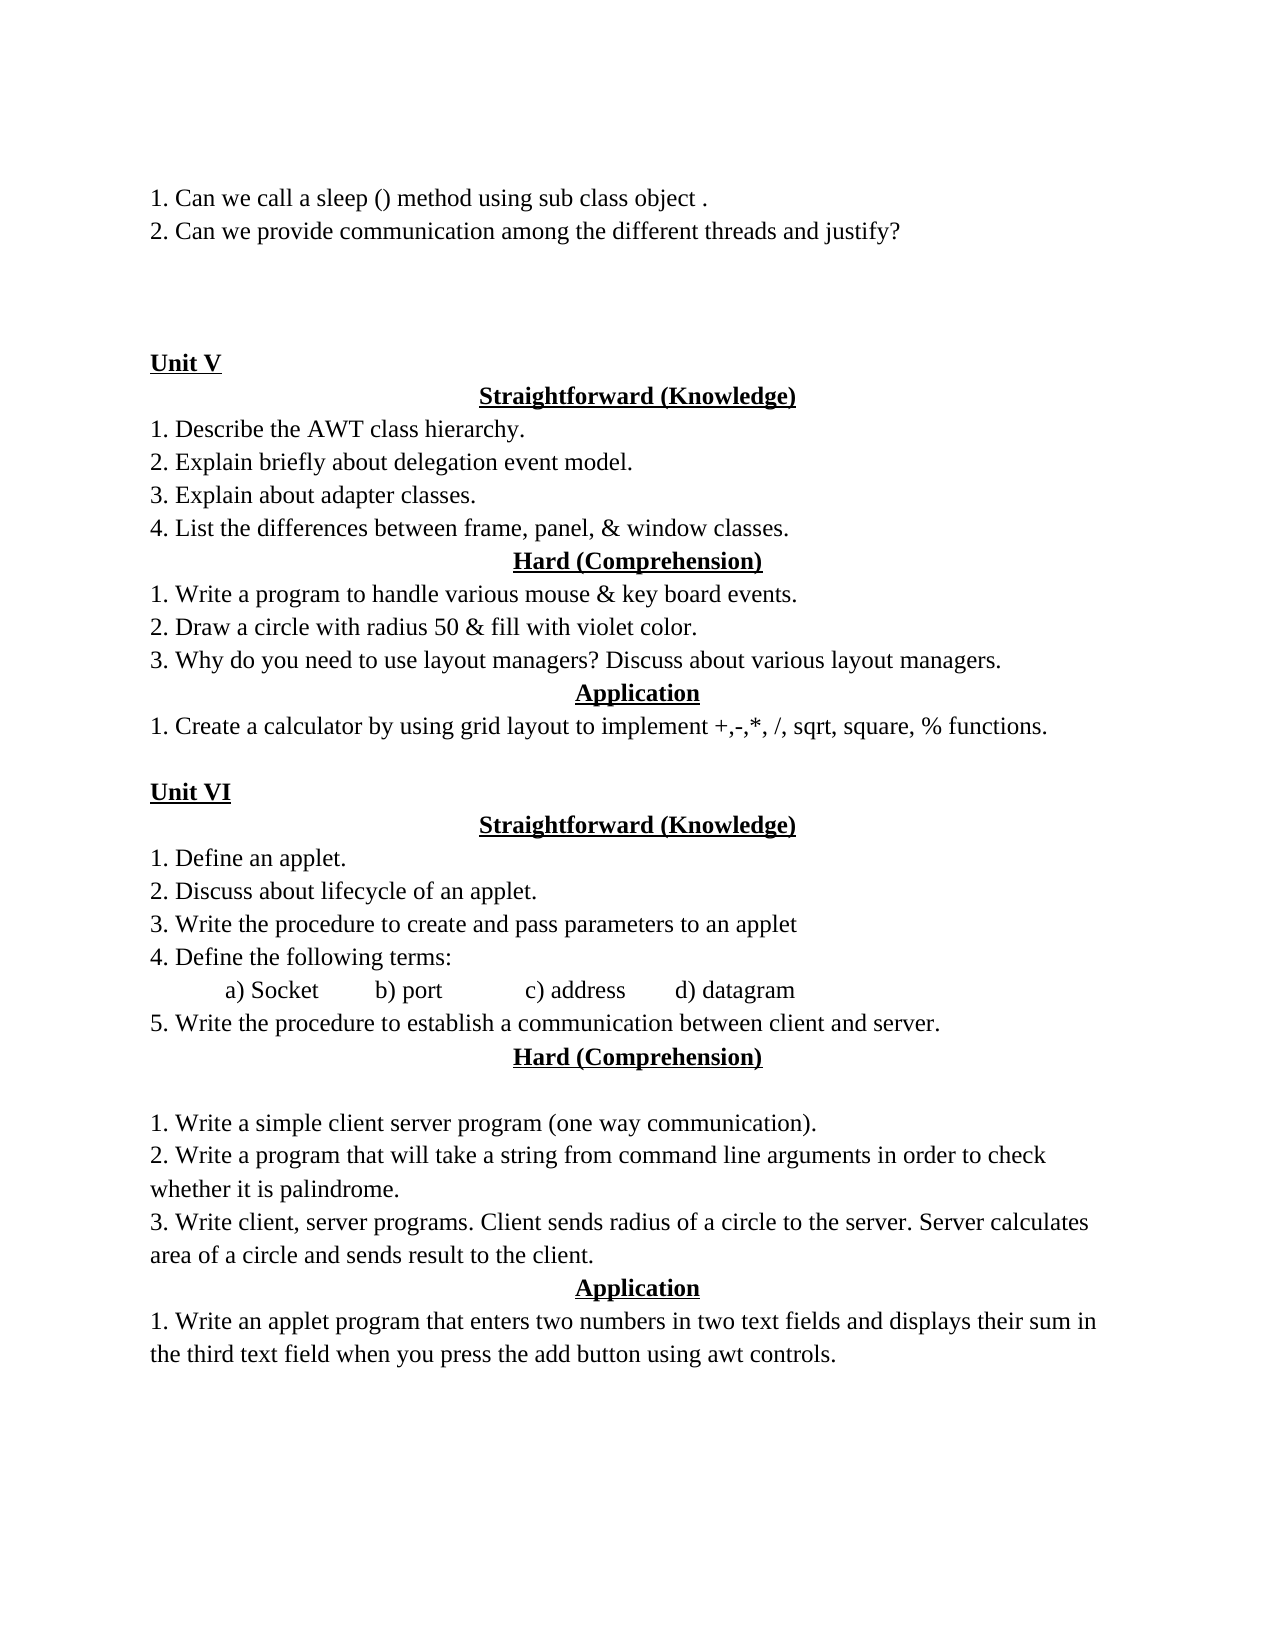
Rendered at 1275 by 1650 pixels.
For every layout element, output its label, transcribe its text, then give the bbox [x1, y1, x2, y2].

text Hard (Comprehension) [150, 1042, 1125, 1070]
text 1. Write an applet program that enters two numbers in two text fields and displays their sum in the third text field when you press the add button using awt controls. [150, 1306, 1125, 1367]
text 1. Write a simple client server program (one way communication). [150, 1108, 1125, 1136]
text 1. Describe the AWT class hierarchy. [150, 414, 1125, 443]
text 2. Can we provide communication among the different threads and justify? [150, 216, 1125, 245]
text 4. Define the following terms: [150, 942, 1125, 971]
text 3. Write the procedure to create and pass parameters to an applet [150, 909, 1125, 938]
text Straightforward (Knowledge) [150, 381, 1125, 410]
text Straightforward (Knowledge) [150, 810, 1125, 839]
text 3. Why do you need to use layout managers? Discuss about various layout managers. [150, 645, 1125, 674]
text Hard (Comprehension) [150, 546, 1125, 575]
text 1. Create a calculator by using grid layout to implement +,-,*, /, sqrt, square, % functions. [150, 711, 1125, 740]
text 2. Write a program that will take a string from command line arguments in order to check whether it is palindrome. [150, 1141, 1125, 1202]
text 2. Discuss about lifecycle of an applet. [150, 876, 1125, 905]
text Unit VI [150, 777, 1125, 806]
text 4. List the differences between frame, panel, & window classes. [150, 513, 1125, 542]
text 5. Write the procedure to establish a communication between client and server. [150, 1008, 1125, 1037]
text 3. Explain about adapter classes. [150, 480, 1125, 509]
text 2. Draw a circle with radius 50 & fill with violet color. [150, 612, 1125, 641]
text Application [150, 1273, 1125, 1301]
text 3. Write client, server programs. Client sends radius of a circle to the server. Server calculates area of a circle and sends result to the client. [150, 1207, 1125, 1268]
text 1. Write a program to handle various mouse & key board events. [150, 579, 1125, 608]
text 2. Explain briefly about delegation event model. [150, 447, 1125, 476]
text 1. Define an applet. [150, 843, 1125, 872]
text 1. Can we call a sleep () method using sub class object . [150, 183, 1125, 212]
text Application [150, 678, 1125, 707]
text Unit V [150, 348, 1125, 377]
text a) Socket b) port c) address d) datagram [150, 976, 1125, 1004]
